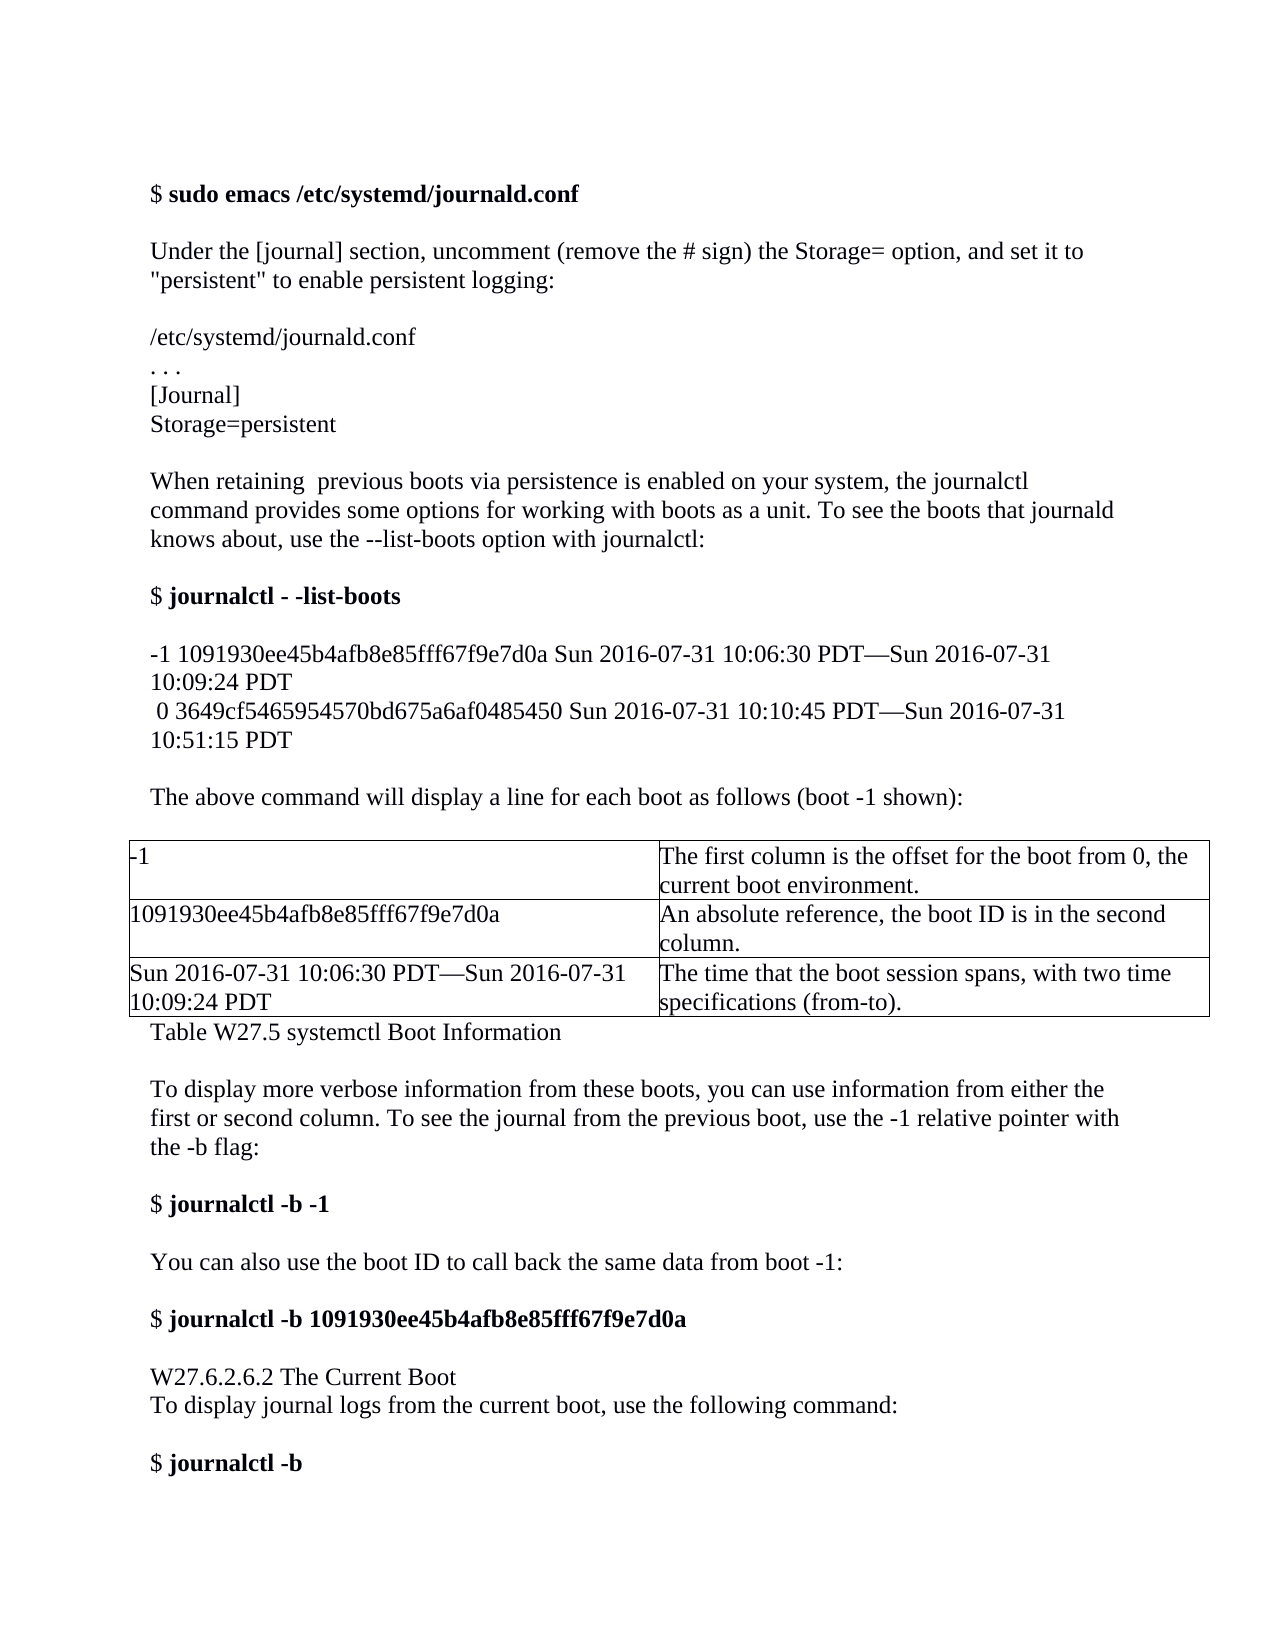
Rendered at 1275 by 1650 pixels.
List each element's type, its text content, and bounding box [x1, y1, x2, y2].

text . . . [150, 351, 1125, 380]
table_cell The time that the boot session spans, with two time specifications (from-to). [660, 958, 1209, 1016]
table_cell An absolute reference, the boot ID is in the second column. [660, 900, 1209, 957]
text You can also use the boot ID to call back the same data from boot -1: [150, 1247, 1125, 1275]
text -1 1091930ee45b4afb8e85fff67f9e7d0a Sun 2016-07-31 10:06:30 PDT—Sun 2016-07-31 10:09:24 PDT [150, 639, 1125, 696]
table_cell Sun 2016-07-31 10:06:30 PDT—Sun 2016-07-31 10:09:24 PDT [130, 958, 659, 1016]
text Storage=persistent [150, 409, 1125, 437]
table_header -1 [130, 841, 659, 898]
text When retaining previous boots via persistence is enabled on your system, the journalctl command provides some options for working with boots as a unit. To see the boots that journald knows about, use the --list-boots option with journalctl: [150, 466, 1125, 552]
text /etc/systemd/journald.conf [150, 322, 1125, 351]
text $ sudo emacs /etc/systemd/journald.conf [150, 179, 1125, 207]
text 0 3649cf5465954570bd675a6af0485450 Sun 2016-07-31 10:10:45 PDT—Sun 2016-07-31 10:51:15 PDT [150, 696, 1125, 754]
table_header The first column is the offset for the boot from 0, the current boot environment. [660, 841, 1209, 898]
table_cell 1091930ee45b4afb8e85fff67f9e7d0a [130, 900, 659, 957]
text Table W27.5 systemctl Boot Information [150, 1017, 1125, 1045]
text The above command will display a line for each boot as follows (boot -1 shown): [150, 782, 1125, 811]
text W27.6.2.6.2 The Current Boot [150, 1362, 1125, 1390]
text To display more verbose information from these boots, you can use information from either the first or second column. To see the journal from the previous boot, use the -1 relative pointer with the -b flag: [150, 1074, 1125, 1160]
text $ journalctl -b 1091930ee45b4afb8e85fff67f9e7d0a [150, 1304, 1125, 1333]
text $ journalctl - -list-boots [150, 581, 1125, 610]
text To display journal logs from the current boot, use the following command: [150, 1390, 1125, 1419]
text $ journalctl -b [150, 1448, 1125, 1477]
text $ journalctl -b -1 [150, 1189, 1125, 1218]
text Under the [journal] section, uncomment (remove the # sign) the Storage= option, and set it to "persistent" to enable persistent logging: [150, 236, 1125, 294]
text [Journal] [150, 380, 1125, 409]
